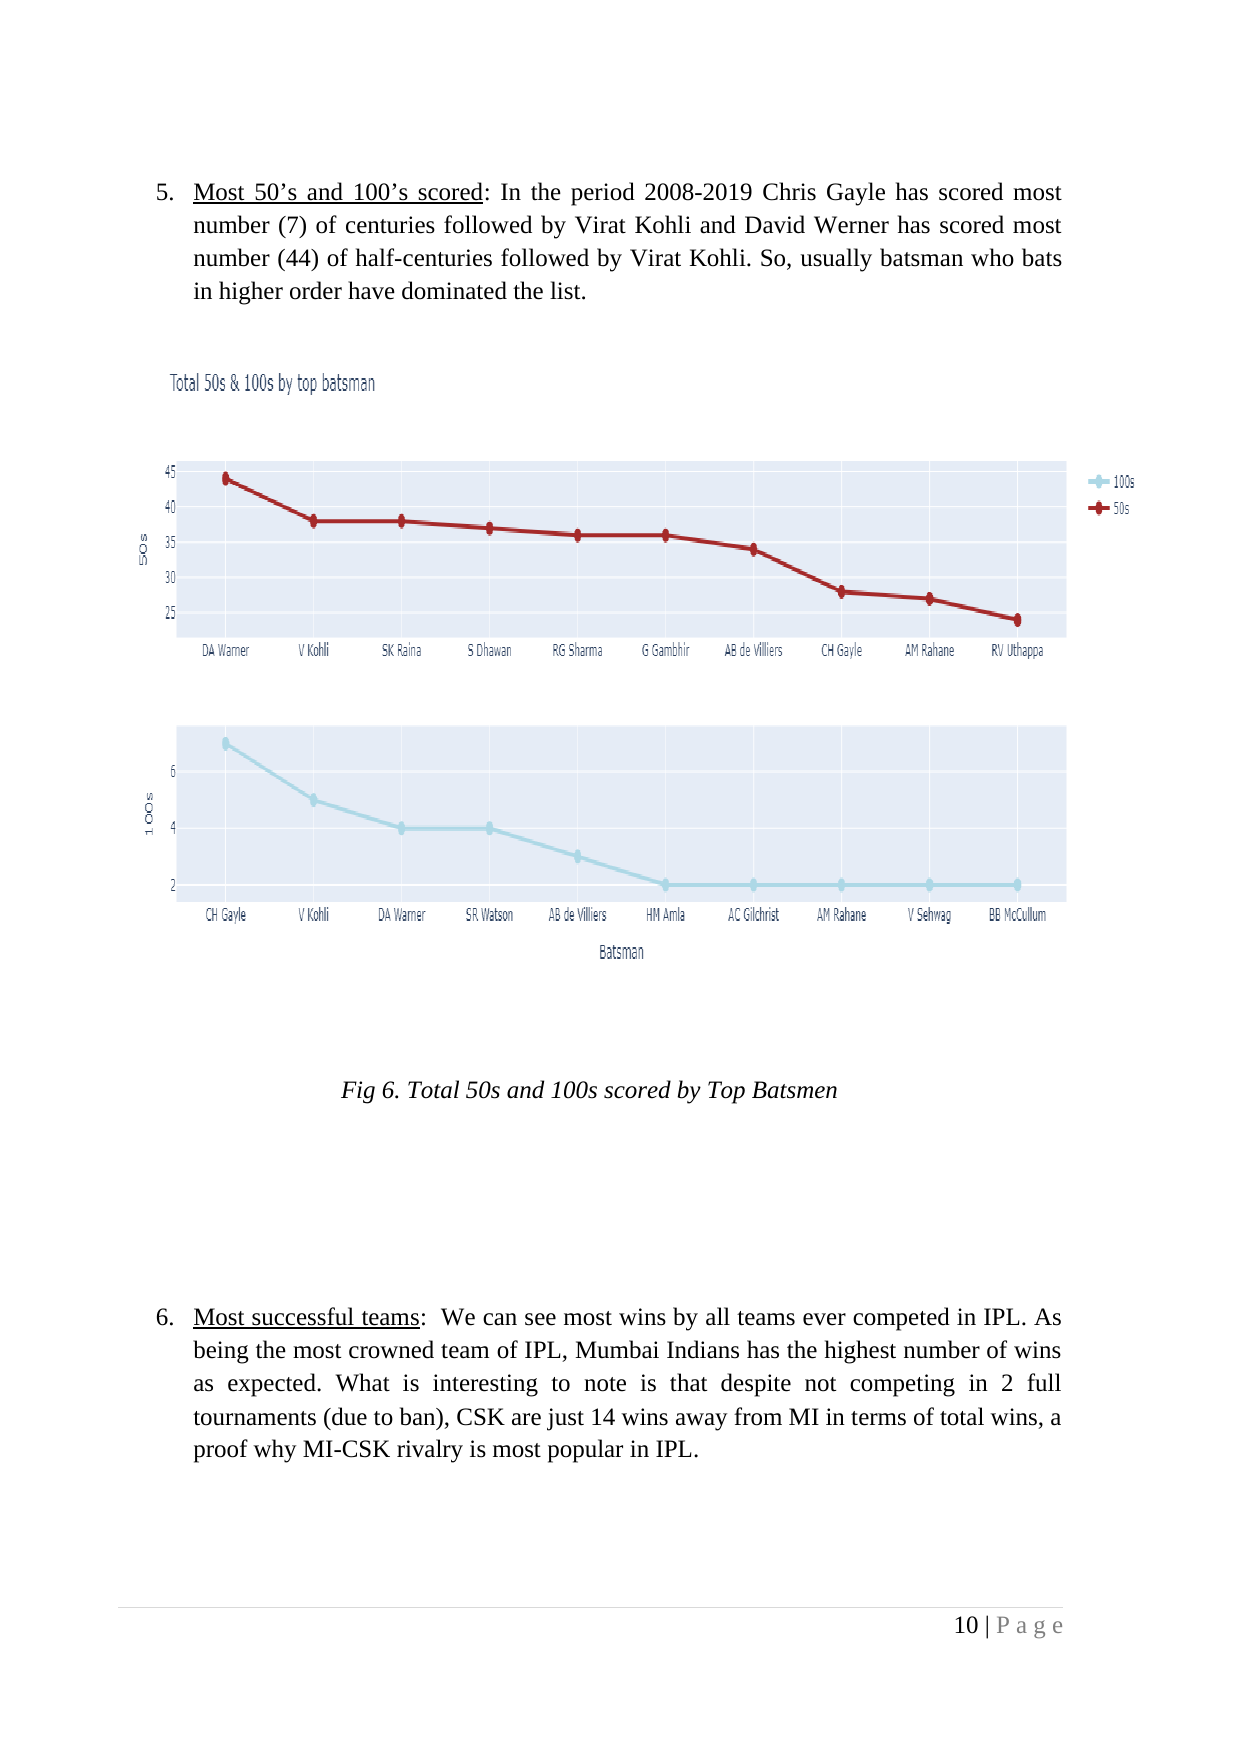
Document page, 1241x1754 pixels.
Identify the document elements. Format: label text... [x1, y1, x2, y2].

list Most 50’s and 100’s scored: In the period 2008-2019 Chris Gayle has scored most number (7) of centuries followed by Virat Kohli and David Werner has scored most number (44) of half-centuries followed by Virat Kohli. So, usually batsman who bats in higher order have dominated the list. [156, 177, 1063, 305]
text Fig 6. Total 50s and 100s scored by Top Batsmen [118, 1075, 1063, 1104]
list Most successful teams: We can see most wins by all teams ever competed in IPL. As being the most crowned team of IPL, Mumbai Indians has the highest number of wins as expected. What is interesting to note is that despite not competing in 2 full tournaments (due to ban), CSK are just 14 wins away from MI in terms of total wins, a proof why MI-CSK rivalry is most popular in IPL. [156, 1302, 1063, 1463]
picture [118, 321, 1147, 1059]
